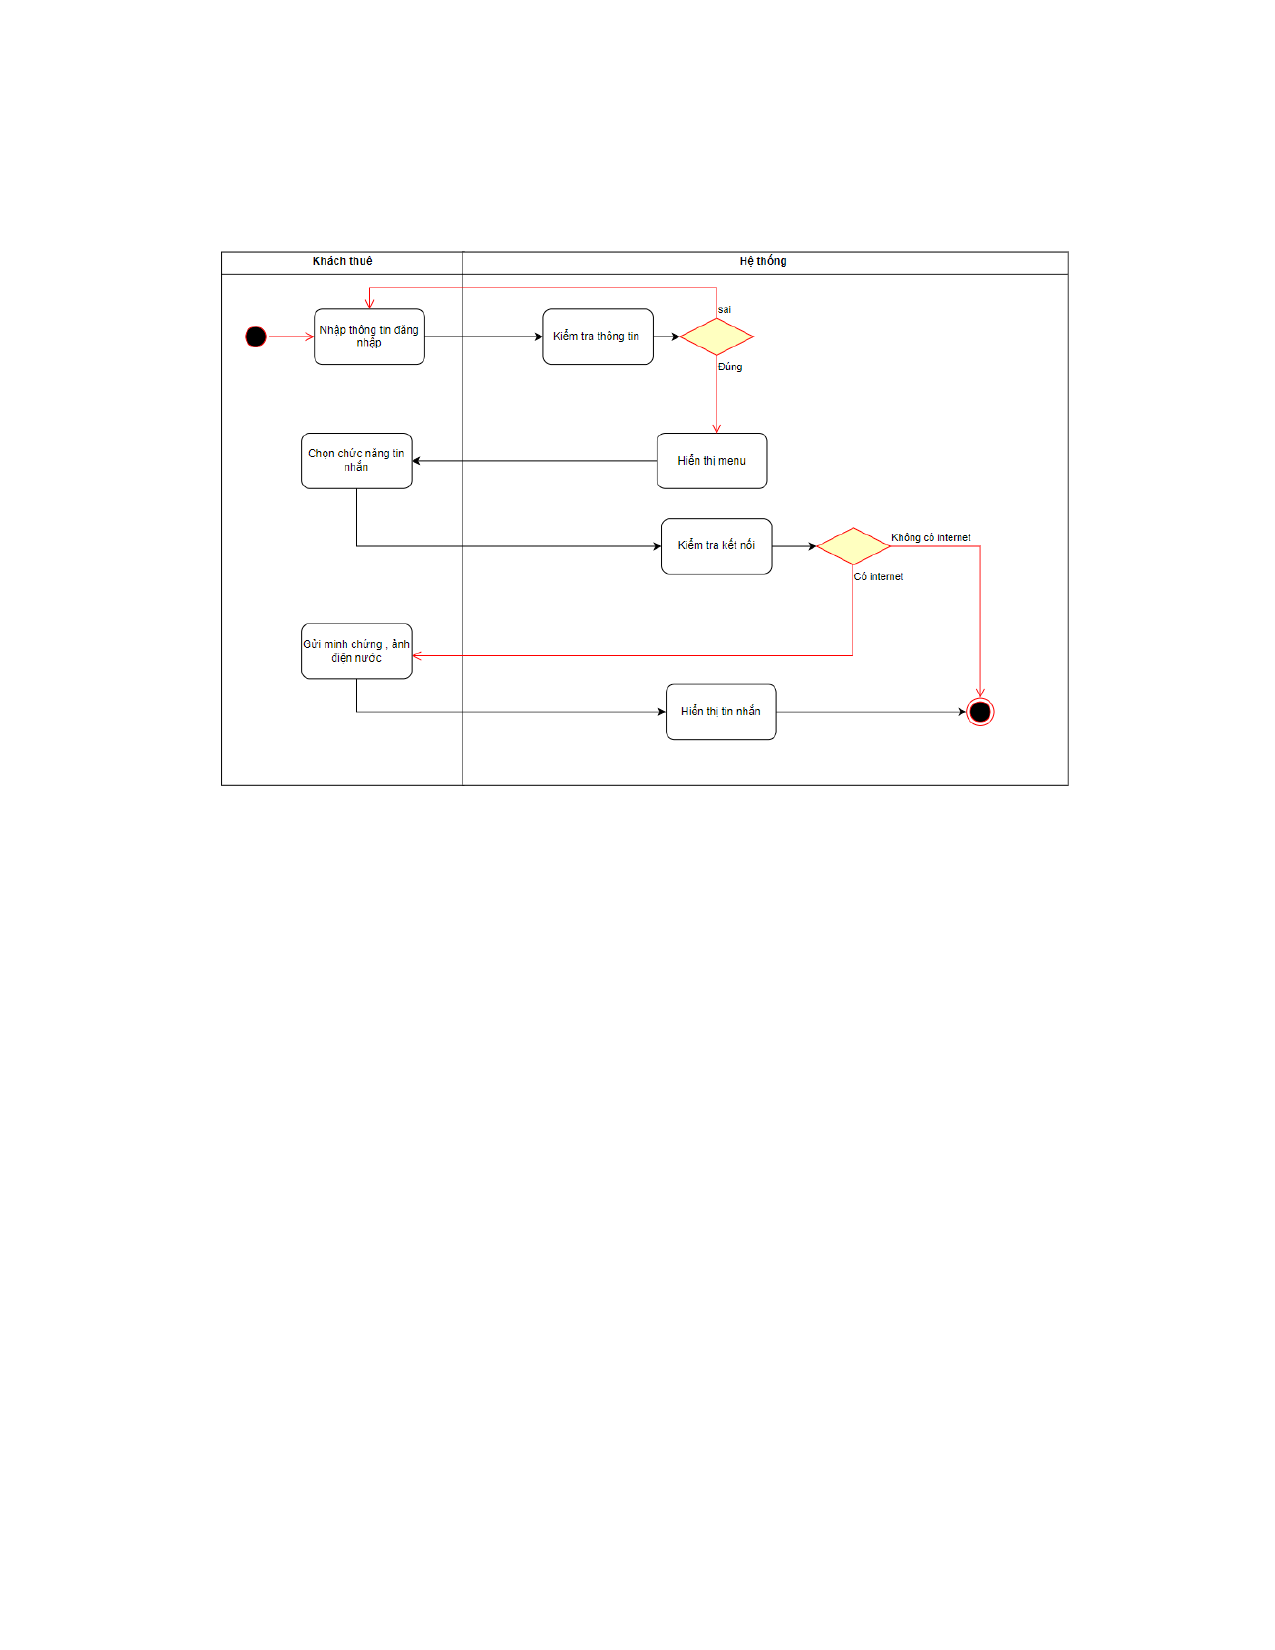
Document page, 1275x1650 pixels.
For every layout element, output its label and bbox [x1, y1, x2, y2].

picture [150, 229, 1125, 802]
